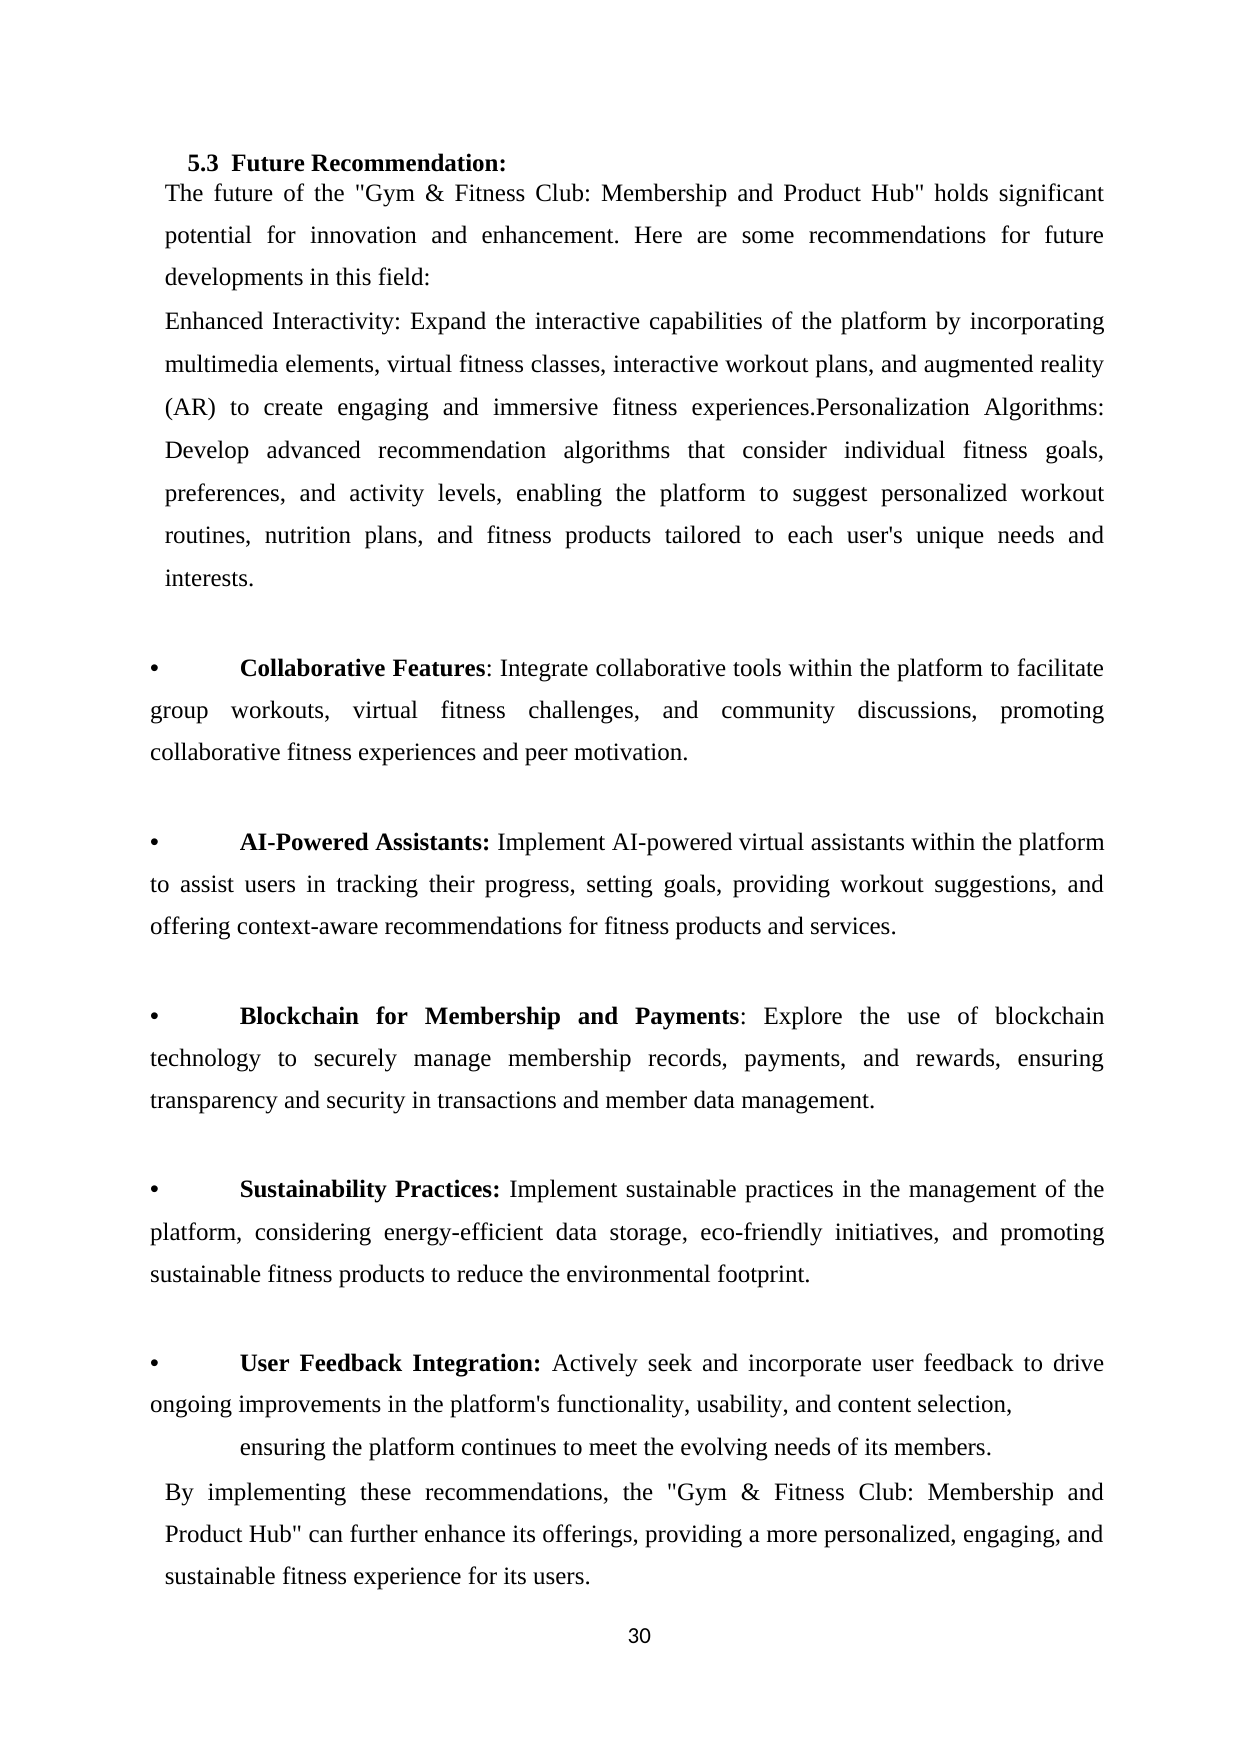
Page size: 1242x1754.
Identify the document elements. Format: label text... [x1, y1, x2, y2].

list Blockchain for Membership and Payments: Explore the use of blockchain technology to securely manage membership records, payments, and rewards, ensuring transparency and security in transactions and member data management. [150, 1001, 1105, 1114]
list AI-Powered Assistants: Implement AI-powered virtual assistants within the platform to assist users in tracking their progress, setting goals, providing workout suggestions, and offering context-aware recommendations for fitness products and services. [150, 827, 1105, 940]
text The future of the "Gym & Fitness Club: Membership and Product Hub" holds significant potential for innovation and enhancement. Here are some recommendations for future developments in this field: [164, 178, 1105, 291]
text ensuring the platform continues to meet the evolving needs of its members. [239, 1432, 1105, 1461]
text 30 [150, 1621, 1128, 1649]
list Collaborative Features: Integrate collaborative tools within the platform to facilitate group workouts, virtual fitness challenges, and community discussions, promoting collaborative fitness experiences and peer motivation. [150, 653, 1105, 766]
text By implementing these recommendations, the "Gym & Fitness Club: Membership and Product Hub" can further enhance its offerings, providing a more personalized, engaging, and sustainable fitness experience for its users. [164, 1477, 1105, 1590]
list Sustainability Practices: Implement sustainable practices in the management of the platform, considering energy-efficient data storage, eco-friendly initiatives, and promoting sustainable fitness products to reduce the environmental footprint. [150, 1174, 1105, 1288]
list User Feedback Integration: Actively seek and incorporate user feedback to drive ongoing improvements in the platform's functionality, usability, and content selection, [150, 1348, 1105, 1418]
text 5.3 Future Recommendation: [187, 148, 1105, 176]
text Enhanced Interactivity: Expand the interactive capabilities of the platform by incorporating multimedia elements, virtual fitness classes, interactive workout plans, and augmented reality (AR) to create engaging and immersive fitness experiences.Personalization Algorithms: Develop advanced recommendation algorithms that consider individual fitness goals, preferences, and activity levels, enabling the platform to suggest personalized workout routines, nutrition plans, and fitness products tailored to each user's unique needs and interests. [164, 306, 1105, 592]
